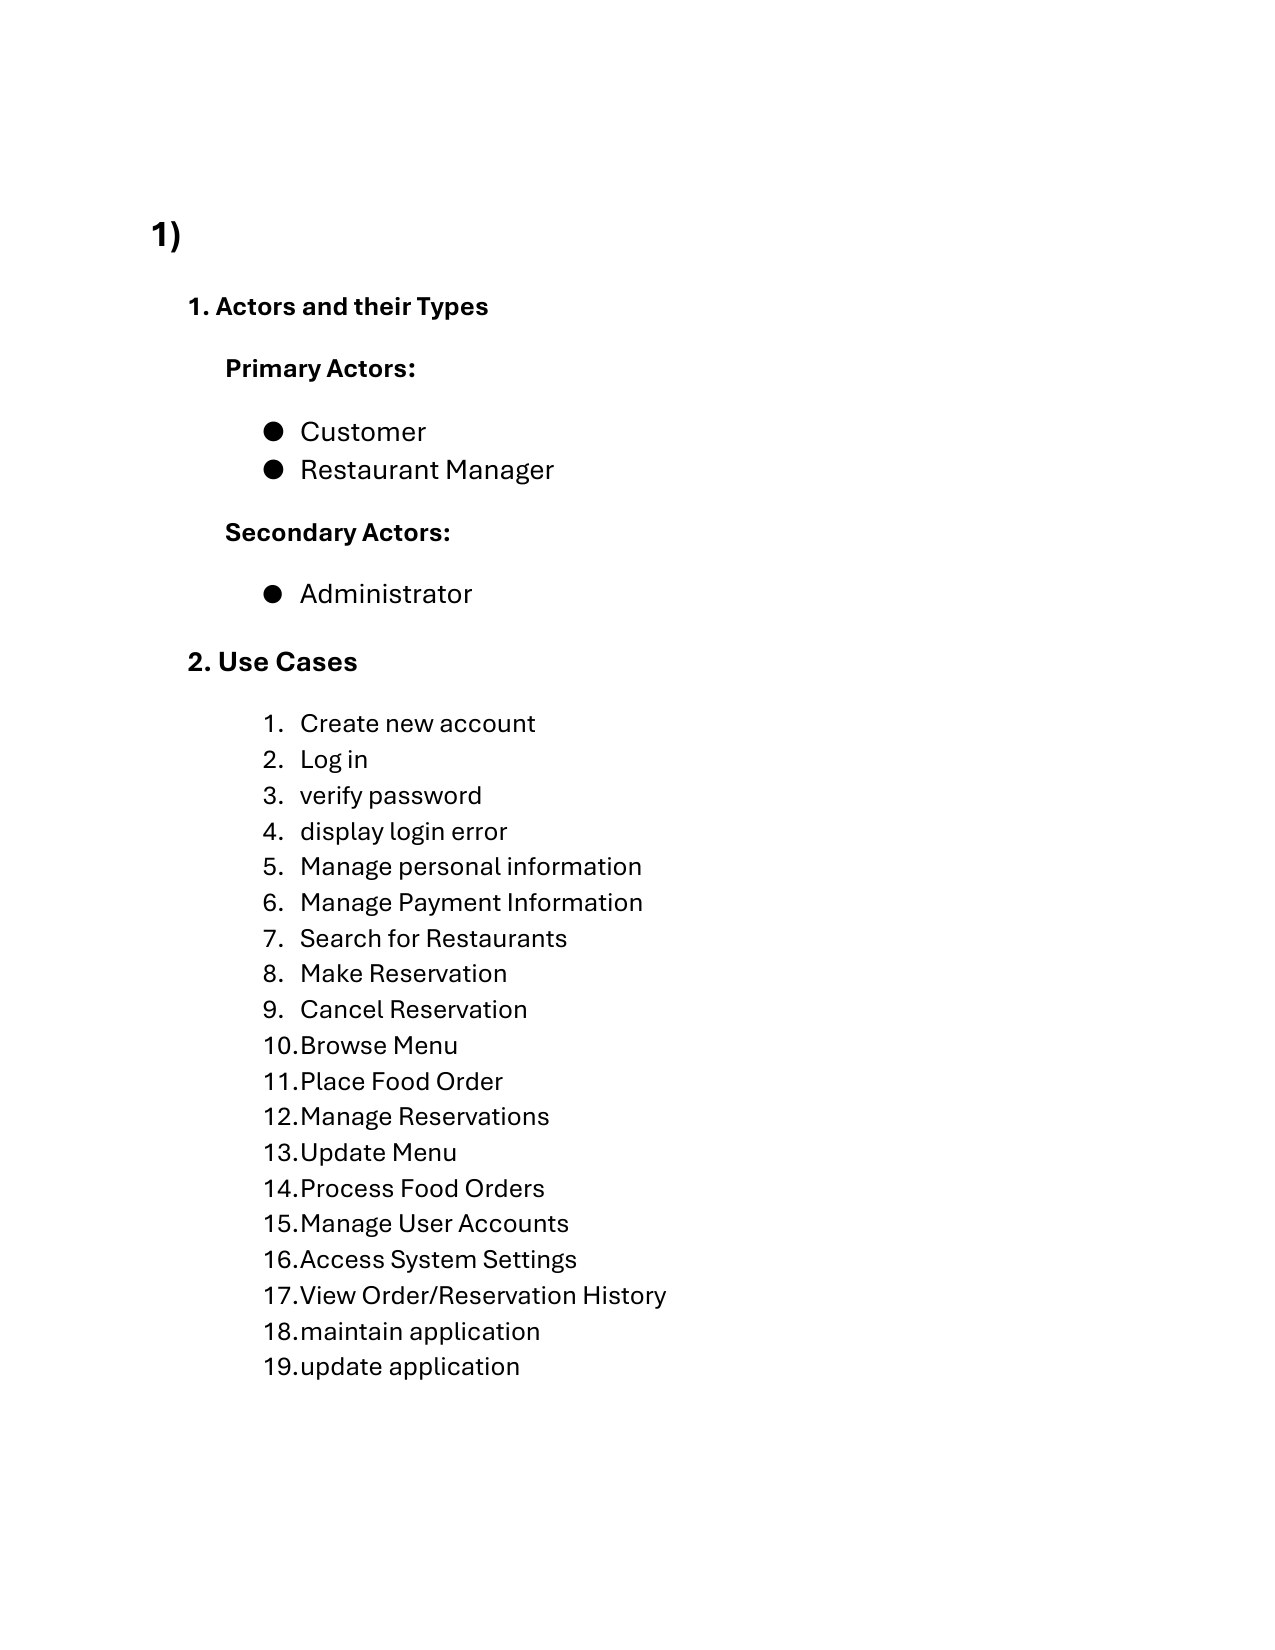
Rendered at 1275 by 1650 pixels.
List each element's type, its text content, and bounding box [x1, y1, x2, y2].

list Make Reservation [262, 957, 1125, 991]
list Manage User Accounts [262, 1207, 1125, 1241]
list View Order/Reservation History [262, 1279, 1125, 1312]
list Process Food Orders [262, 1172, 1125, 1205]
subtitle 1. Actors and their Types [187, 289, 1125, 323]
subtitle 1) [150, 211, 1125, 257]
list Administrator [262, 576, 1125, 612]
list Manage Payment Information [262, 886, 1125, 919]
text Primary Actors: [225, 350, 1125, 386]
list maintain application [262, 1315, 1125, 1348]
text Secondary Actors: [150, 516, 1125, 549]
list Log in [262, 743, 1125, 776]
list Restaurant Manager [262, 452, 1125, 488]
list Access System Settings [262, 1243, 1125, 1276]
list Manage Reservations [262, 1100, 1125, 1133]
list Update Menu [262, 1136, 1125, 1169]
list Create new account [262, 707, 1125, 740]
list Search for Restaurants [262, 922, 1125, 955]
list update application [262, 1350, 1125, 1383]
list Customer [262, 414, 1125, 449]
subtitle 2. Use Cases [187, 644, 1125, 679]
list display login error [262, 814, 1125, 848]
list Manage personal information [262, 850, 1125, 883]
list Browse Menu [262, 1029, 1125, 1062]
list verify password [262, 779, 1125, 812]
list Place Food Order [262, 1064, 1125, 1098]
list Cancel Reservation [262, 993, 1125, 1026]
